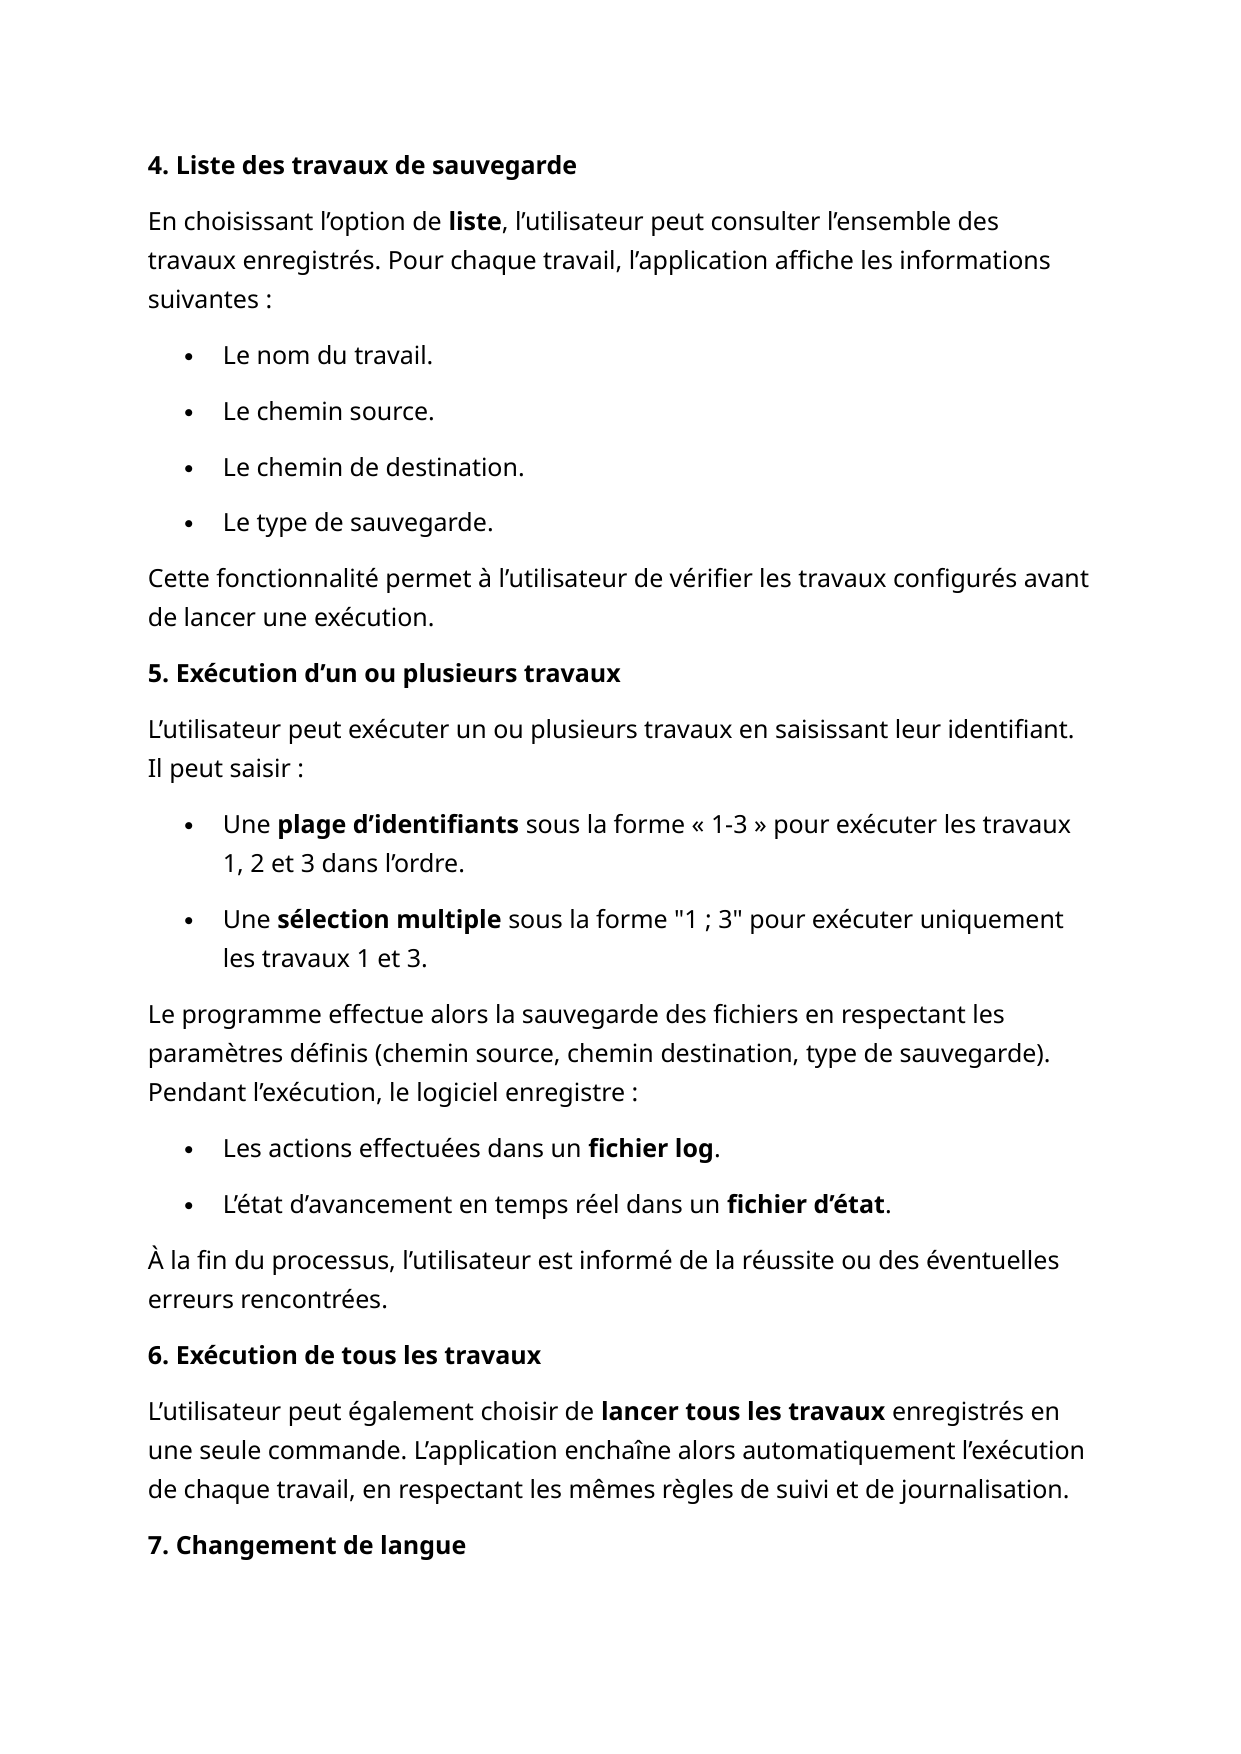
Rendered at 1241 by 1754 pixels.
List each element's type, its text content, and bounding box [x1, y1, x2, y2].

list Le type de sauvegarde. [185, 505, 1093, 539]
list Le chemin source. [185, 393, 1093, 427]
list Une sélection multiple sous la forme "1 ; 3" pour exécuter uniquement les travaux 1 et 3. [185, 902, 1093, 975]
list Les actions effectuées dans un fichier log. [185, 1131, 1093, 1165]
text Le programme effectue alors la sauvegarde des fichiers en respectant les paramètres définis (chemin source, chemin destination, type de sauvegarde). Pendant l’exécution, le logiciel enregistre : [148, 997, 1093, 1109]
list Une plage d’identifiants sous la forme « 1-3 » pour exécuter les travaux 1, 2 et 3 dans l’ordre. [185, 807, 1093, 880]
text 7. Changement de langue [148, 1528, 1093, 1562]
text En choisissant l’option de liste, l’utilisateur peut consulter l’ensemble des travaux enregistrés. Pour chaque travail, l’application affiche les informations suivantes : [148, 203, 1093, 316]
text À la fin du processus, l’utilisateur est informé de la réussite ou des éventuelles erreurs rencontrées. [148, 1243, 1093, 1316]
text Cette fonctionnalité permet à l’utilisateur de vérifier les travaux configurés avant de lancer une exécution. [148, 561, 1093, 634]
text 6. Exécution de tous les travaux [148, 1338, 1093, 1372]
list Le chemin de destination. [185, 449, 1093, 483]
list Le nom du travail. [185, 338, 1093, 372]
text L’utilisateur peut également choisir de lancer tous les travaux enregistrés en une seule commande. L’application enchaîne alors automatiquement l’exécution de chaque travail, en respectant les mêmes règles de suivi et de journalisation. [148, 1393, 1093, 1506]
text L’utilisateur peut exécuter un ou plusieurs travaux en saisissant leur identifiant. Il peut saisir : [148, 712, 1093, 785]
text 4. Liste des travaux de sauvegarde [148, 148, 1093, 182]
list L’état d’avancement en temps réel dans un fichier d’état. [185, 1187, 1093, 1221]
text 5. Exécution d’un ou plusieurs travaux [148, 656, 1093, 690]
